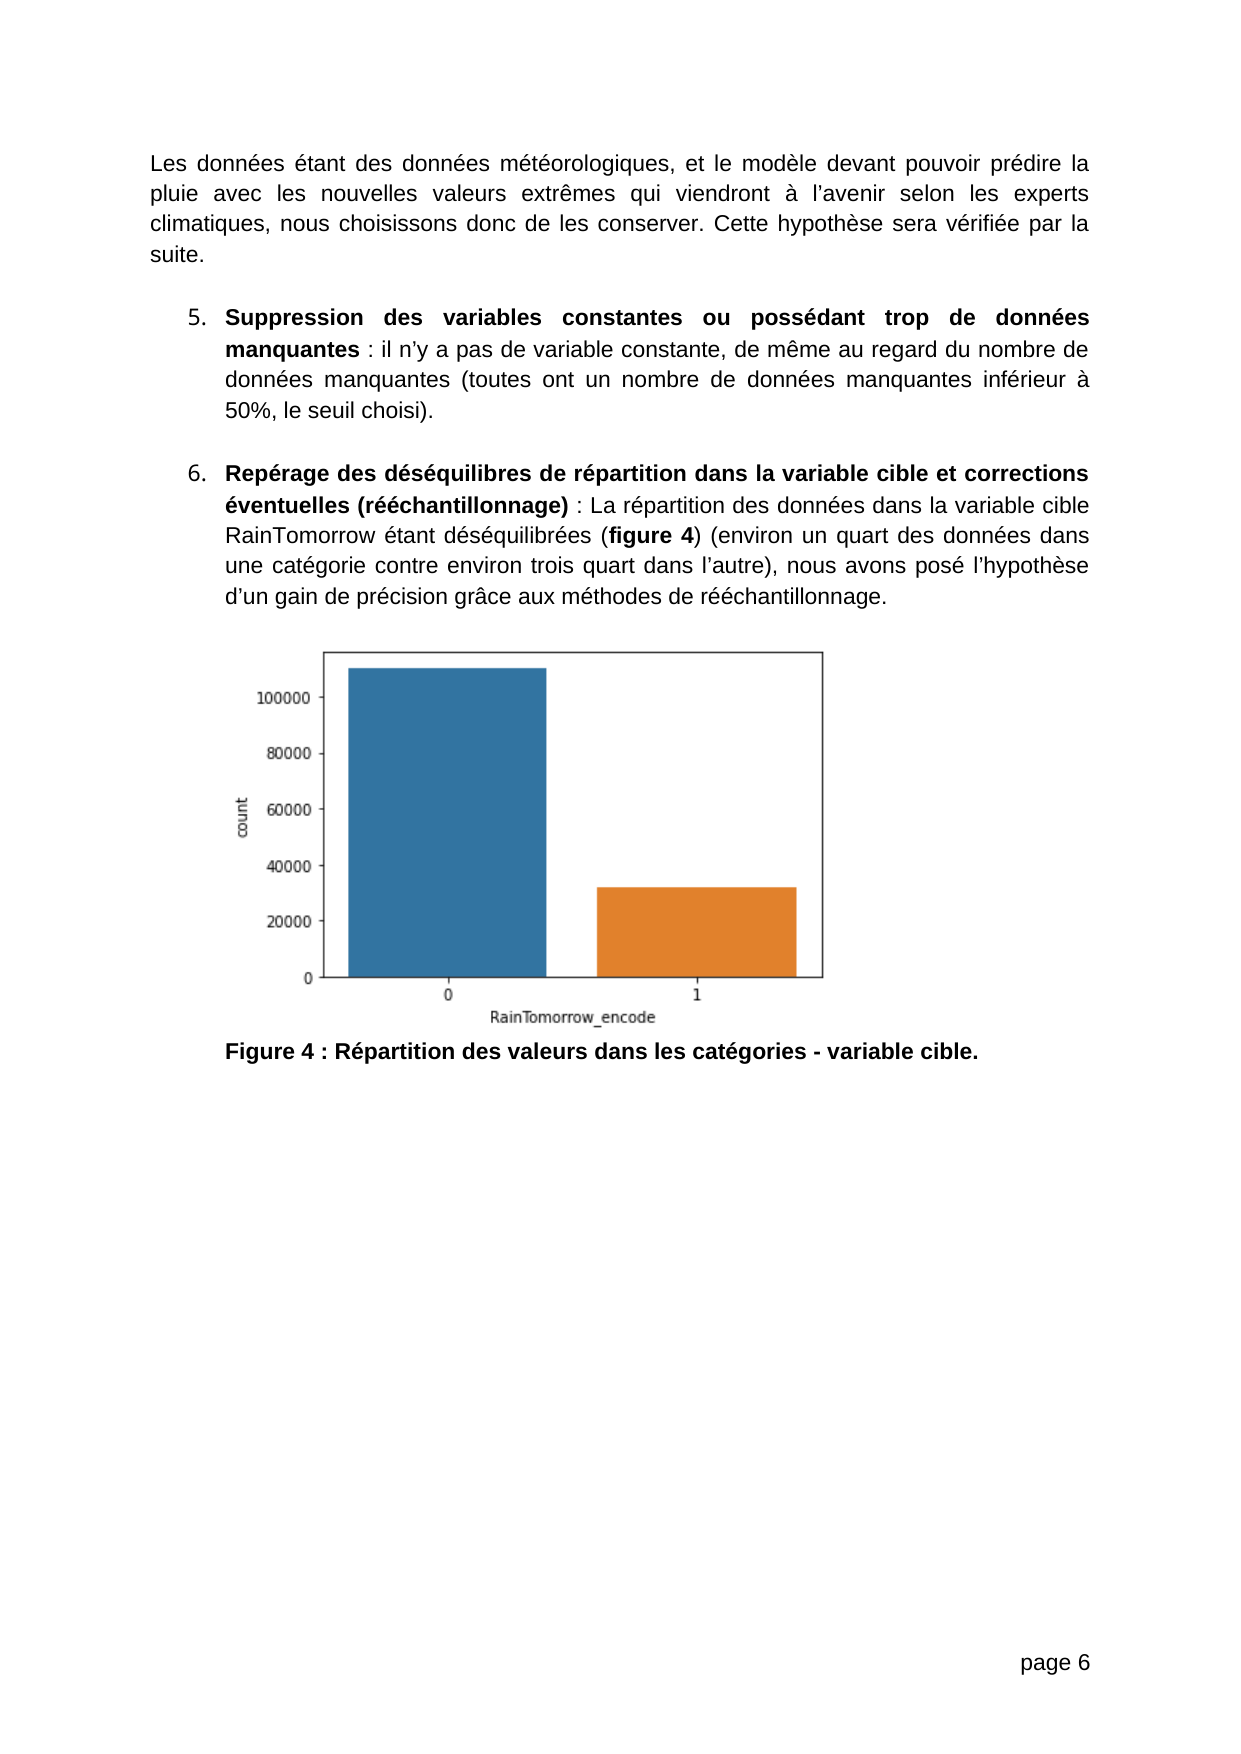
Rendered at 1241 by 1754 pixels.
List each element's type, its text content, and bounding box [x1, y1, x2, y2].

text Figure 4 : Répartition des valeurs dans les catégories - variable cible. [225, 1038, 1090, 1064]
list Repérage des déséquilibres de répartition dans la variable cible et corrections éventuelles (rééchantillonnage) : La répartition des données dans la variable cible RainTomorrow étant déséquilibrées (figure 4) (environ un quart des données dans une catégorie contre environ trois quart dans l’autre), nous avons posé l’hypothèse d’un gain de précision grâce aux méthodes de rééchantillonnage. [187, 457, 1090, 609]
picture [225, 643, 831, 1035]
list Suppression des variables constantes ou possédant trop de données manquantes : il n’y a pas de variable constante, de même au regard du nombre de données manquantes (toutes ont un nombre de données manquantes inférieur à 50%, le seuil choisi). [187, 301, 1090, 423]
text Les données étant des données météorologiques, et le modèle devant pouvoir prédire la pluie avec les nouvelles valeurs extrêmes qui viendront à l’avenir selon les experts climatiques, nous choisissons donc de les conserver. Cette hypothèse sera vérifiée par la suite. [150, 150, 1090, 267]
